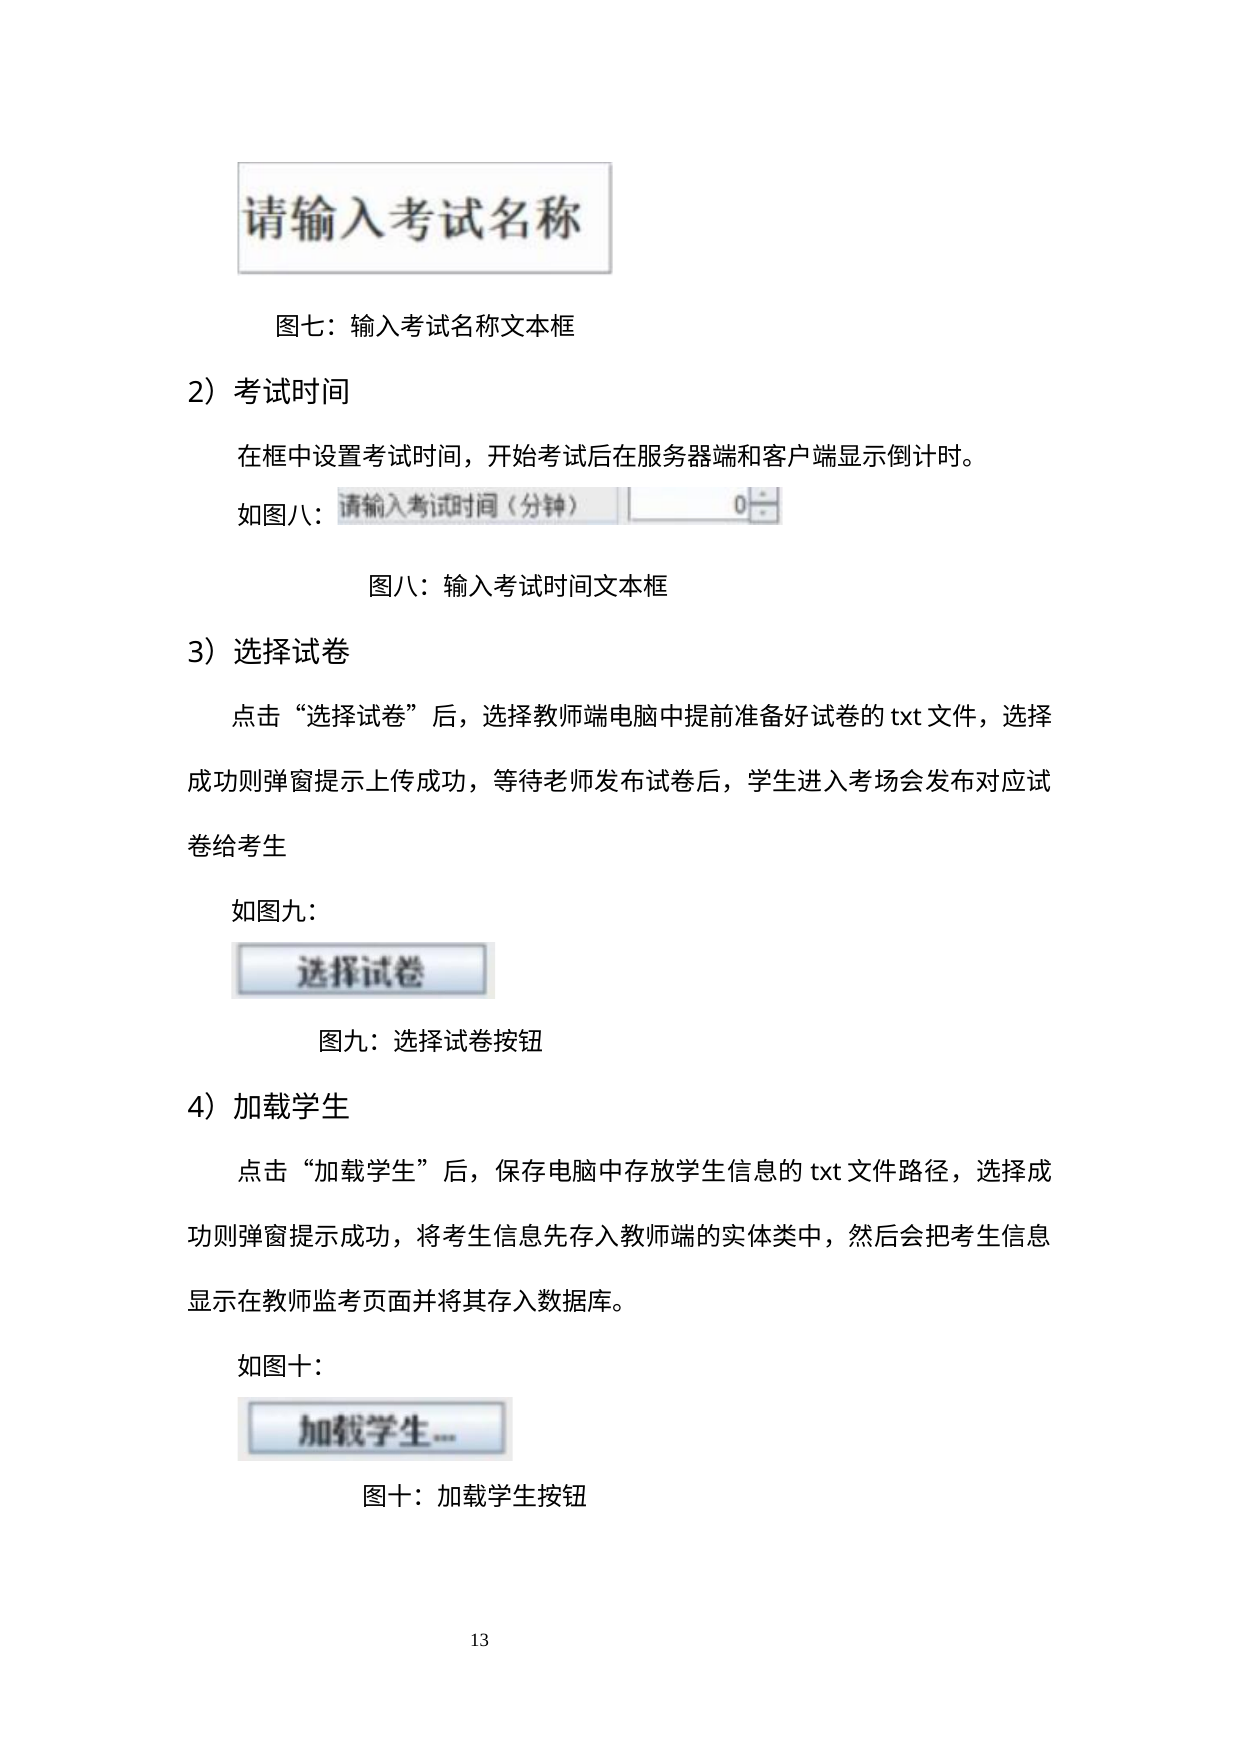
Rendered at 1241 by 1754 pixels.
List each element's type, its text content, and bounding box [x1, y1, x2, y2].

list 如图九： [187, 877, 1053, 942]
text 如图十： [187, 1332, 1053, 1397]
text 图七：输入考试名称文本框 [231, 292, 1053, 357]
picture [237, 162, 613, 276]
list 选择试卷 [187, 617, 1053, 682]
list 图九：选择试卷按钮 [275, 1007, 1053, 1072]
text 在框中设置考试时间，开始考试后在服务器端和客户端显示倒计时。 [187, 422, 1053, 487]
list 点击“选择试卷”后，选择教师端电脑中提前准备好试卷的txt文件，选择成功则弹窗提示上传成功，等待老师发布试卷后，学生进入考场会发布对应试卷给考生 [187, 682, 1053, 877]
picture [231, 942, 495, 999]
text 4）加载学生 [187, 1072, 1053, 1137]
text 点击“加载学生”后，保存电脑中存放学生信息的txt文件路径，选择成功则弹窗提示成功，将考生信息先存入教师端的实体类中，然后会把考生信息显示在教师监考页面并将其存入数据库。 [187, 1137, 1053, 1332]
text 图十：加载学生按钮 [187, 1462, 1053, 1527]
text 图八：输入考试时间文本框 [187, 552, 1053, 617]
picture [237, 1397, 513, 1461]
picture [337, 487, 783, 525]
text 2）考试时间 [187, 357, 1053, 422]
